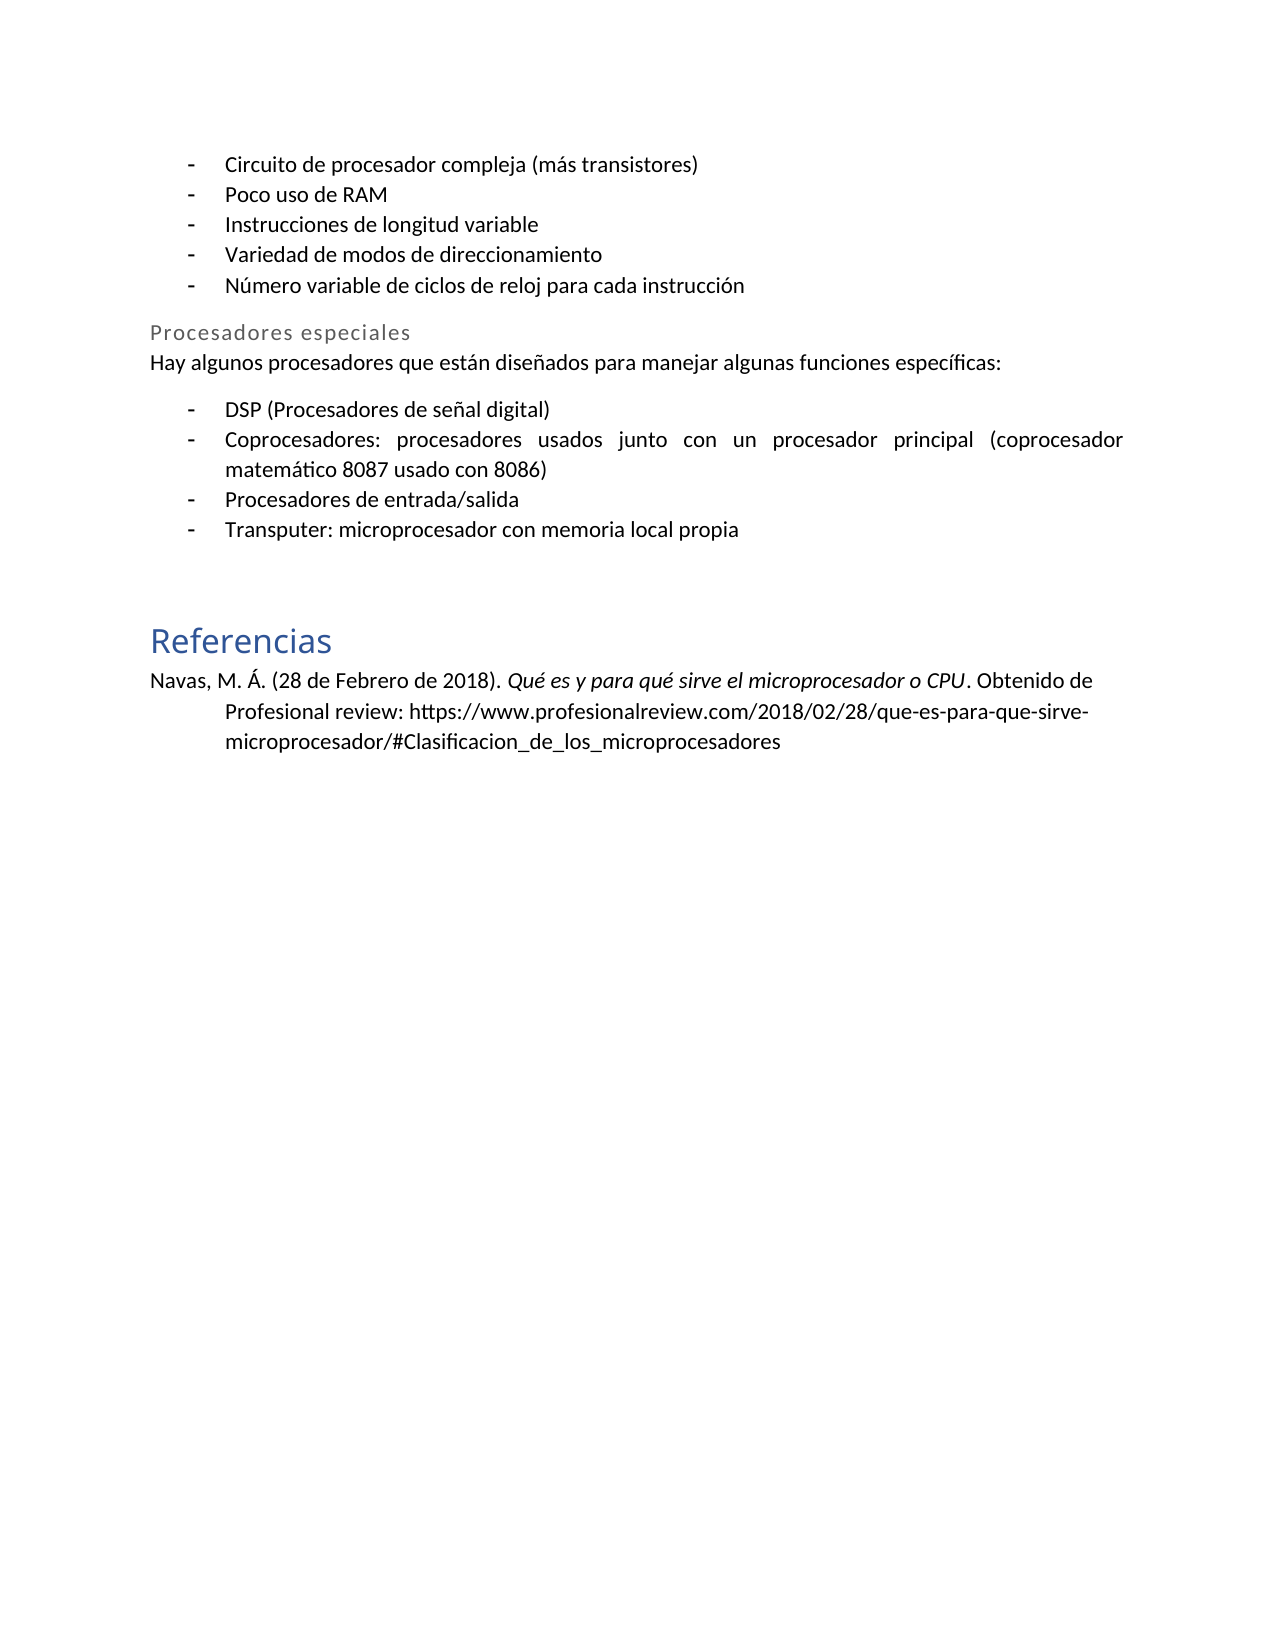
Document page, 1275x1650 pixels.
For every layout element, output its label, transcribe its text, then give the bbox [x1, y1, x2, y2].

text Hay algunos procesadores que están diseñados para manejar algunas funciones específicas: [150, 348, 1125, 376]
list Circuito de procesador compleja (más transistores) [187, 150, 1125, 178]
list Transputer: microprocesador con memoria local propia [187, 516, 1125, 544]
list Variedad de modos de direccionamiento [187, 241, 1125, 269]
list DSP (Procesadores de señal digital) [187, 395, 1125, 423]
list Procesadores de entrada/salida [187, 485, 1125, 513]
subtitle Procesadores especiales [150, 318, 1125, 346]
list Número variable de ciclos de reloj para cada instrucción [187, 271, 1125, 299]
list Poco uso de RAM [187, 180, 1125, 208]
list Coprocesadores: procesadores usados junto con un procesador principal (coprocesador matemático 8087 usado con 8086) [187, 425, 1125, 483]
list Instrucciones de longitud variable [187, 210, 1125, 238]
